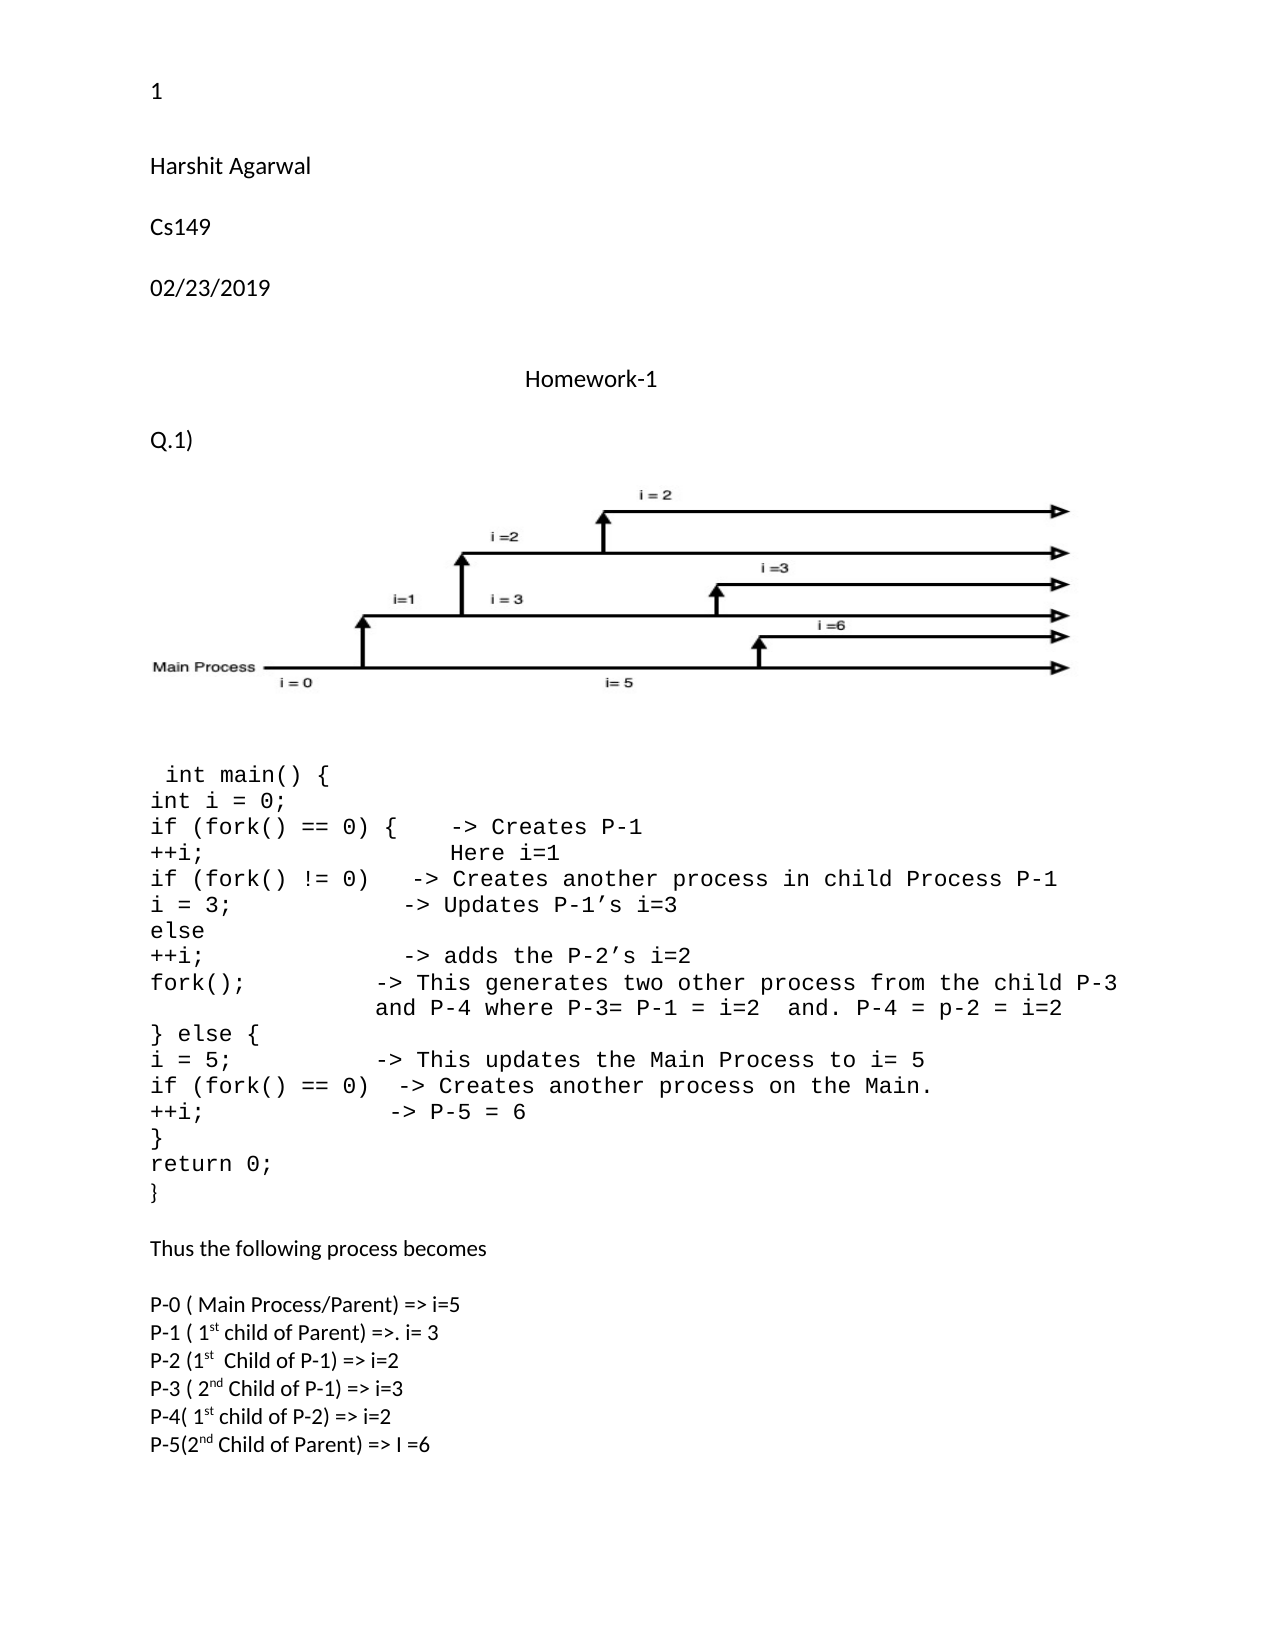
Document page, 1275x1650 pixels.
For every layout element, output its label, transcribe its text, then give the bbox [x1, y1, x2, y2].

text P-5(2nd Child of Parent) => I =6 [150, 1431, 1125, 1458]
text } else { [150, 1023, 1125, 1049]
text 02/23/2019 [150, 272, 1125, 303]
text P-3 ( 2nd Child of P-1) => i=3 [150, 1374, 1125, 1402]
text fork(); -> This generates two other process from the child P-3 and P-4 where P-3= P-1 = i=2 and. P-4 = p-2 = i=2 [150, 971, 1125, 1023]
text if (fork() == 0) -> Creates another process on the Main. [150, 1074, 1125, 1101]
text return 0; [150, 1152, 1125, 1178]
text i = 3; -> Updates P-1’s i=3 [150, 893, 1125, 919]
text P-4( 1st child of P-2) => i=2 [150, 1402, 1125, 1431]
text Cs149 [150, 211, 1125, 242]
text i = 5; -> This updates the Main Process to i= 5 [150, 1049, 1125, 1074]
text int i = 0; [150, 789, 1125, 815]
text Homework-1 [150, 364, 1125, 394]
text Harshit Agarwal [150, 150, 1125, 181]
text Q.1) [150, 425, 1125, 455]
text P-1 ( 1st child of Parent) =>. i= 3 [150, 1318, 1125, 1346]
text P-0 ( Main Process/Parent) => i=5 [150, 1290, 1125, 1318]
text ++i; -> P-5 = 6 [150, 1101, 1125, 1126]
text if (fork() == 0) { -> Creates P-1 [150, 815, 1125, 841]
text if (fork() != 0) -> Creates another process in child Process P-1 [150, 867, 1125, 893]
text } [150, 1126, 1125, 1152]
text int main() { [150, 763, 1125, 789]
text ++i; -> adds the P-2’s i=2 [150, 945, 1125, 971]
picture [150, 485, 1084, 705]
text ++i; Here i=1 [150, 841, 1125, 867]
text else [150, 919, 1125, 945]
text P-2 (1st Child of P-1) => i=2 [150, 1346, 1125, 1374]
text Thus the following process becomes [150, 1234, 1125, 1262]
text } [150, 1178, 1125, 1206]
